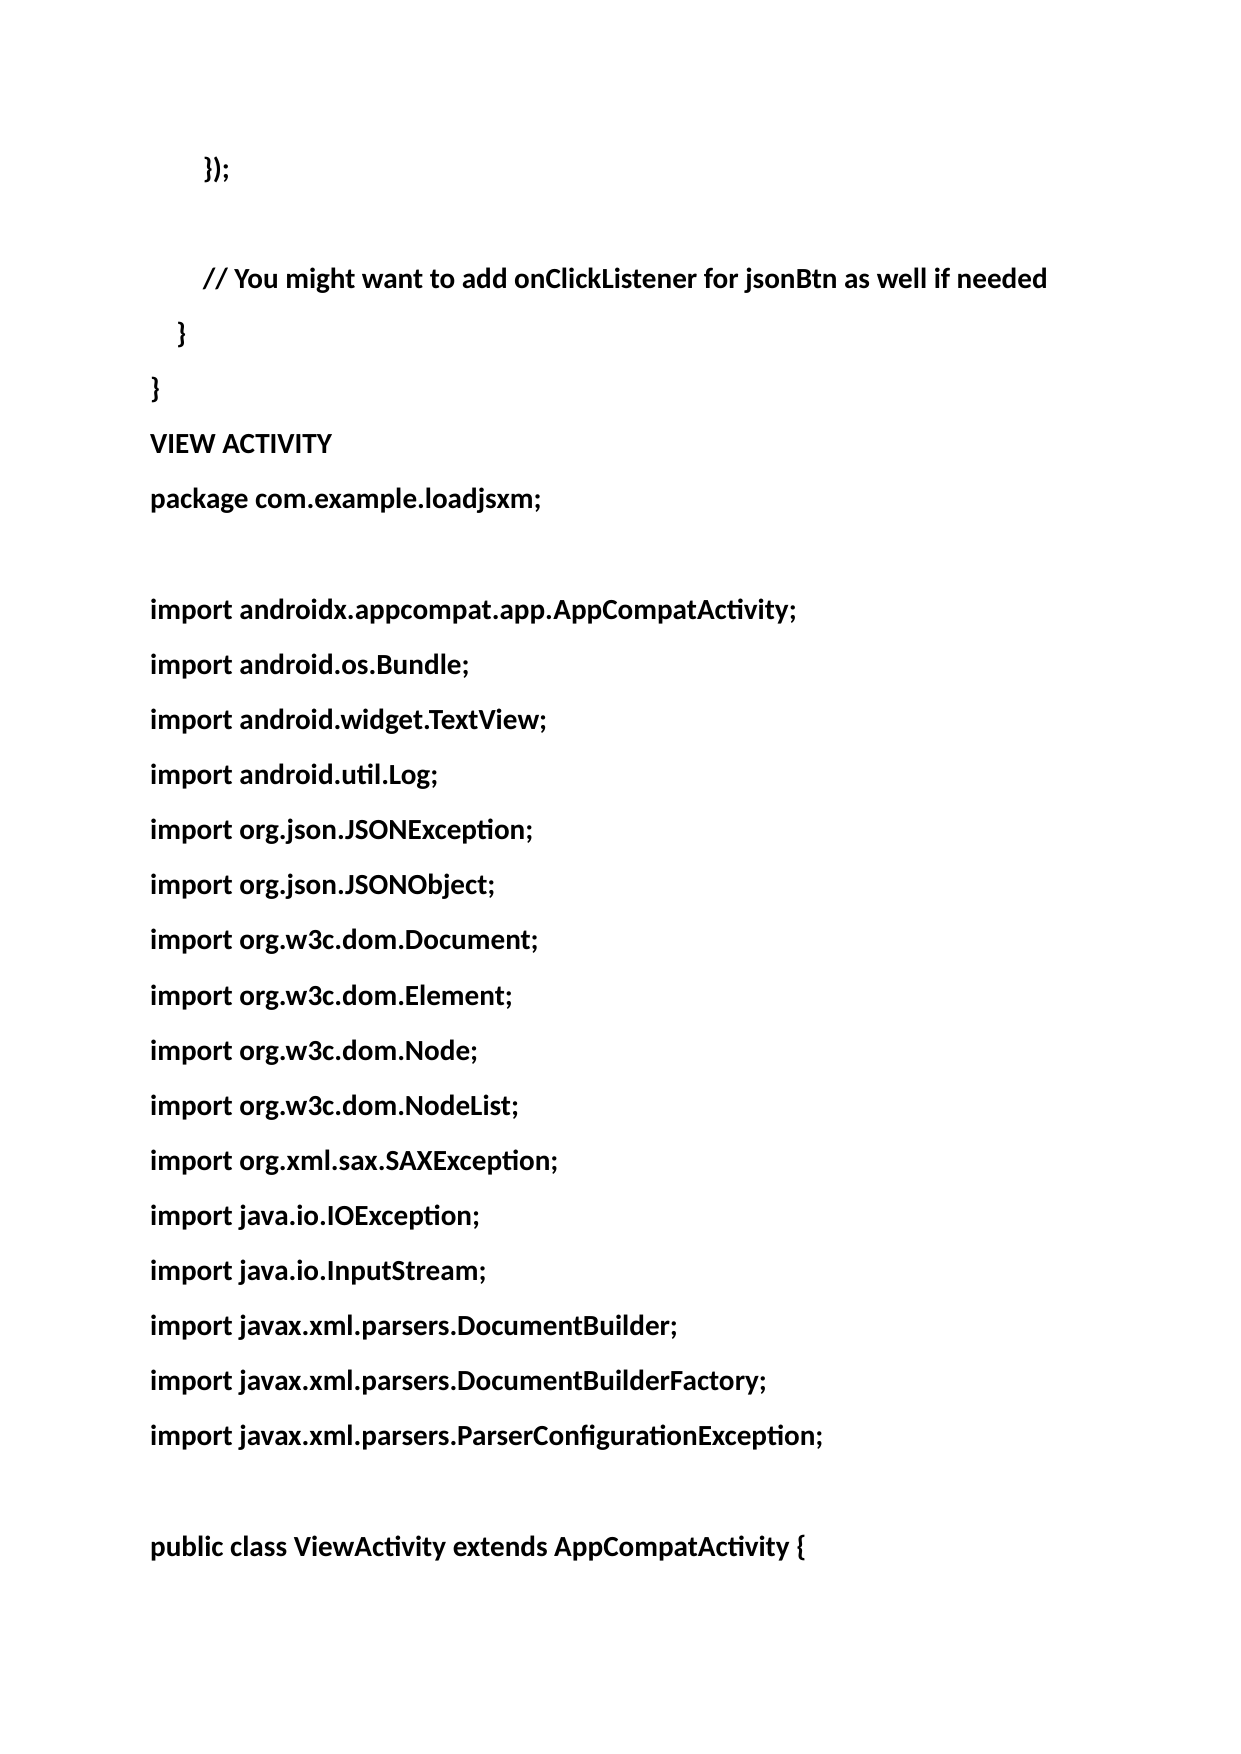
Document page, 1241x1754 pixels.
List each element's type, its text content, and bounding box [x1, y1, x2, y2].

text }); [150, 150, 1090, 186]
text import android.util.Log; [150, 756, 1090, 792]
text import javax.xml.parsers.DocumentBuilderFactory; [150, 1362, 1090, 1398]
text import javax.xml.parsers.DocumentBuilder; [150, 1307, 1090, 1343]
text import org.w3c.dom.Node; [150, 1032, 1090, 1067]
text } [150, 315, 1090, 351]
text public class ViewActivity extends AppCompatActivity { [150, 1528, 1090, 1563]
text import org.w3c.dom.Element; [150, 977, 1090, 1012]
text import java.io.InputStream; [150, 1252, 1090, 1288]
text import org.w3c.dom.Document; [150, 921, 1090, 957]
text import org.json.JSONObject; [150, 866, 1090, 902]
text package com.example.loadjsxm; [150, 481, 1090, 516]
text import android.widget.TextView; [150, 701, 1090, 737]
text } [150, 370, 1090, 406]
text import org.xml.sax.SAXException; [150, 1142, 1090, 1177]
text import org.json.JSONException; [150, 811, 1090, 847]
text import org.w3c.dom.NodeList; [150, 1087, 1090, 1122]
text // You might want to add onClickListener for jsonBtn as well if needed [150, 260, 1090, 296]
text import javax.xml.parsers.ParserConfigurationException; [150, 1417, 1090, 1453]
text import androidx.appcompat.app.AppCompatActivity; [150, 591, 1090, 626]
text import java.io.IOException; [150, 1197, 1090, 1233]
text VIEW ACTIVITY [150, 426, 1090, 461]
text import android.os.Bundle; [150, 646, 1090, 682]
